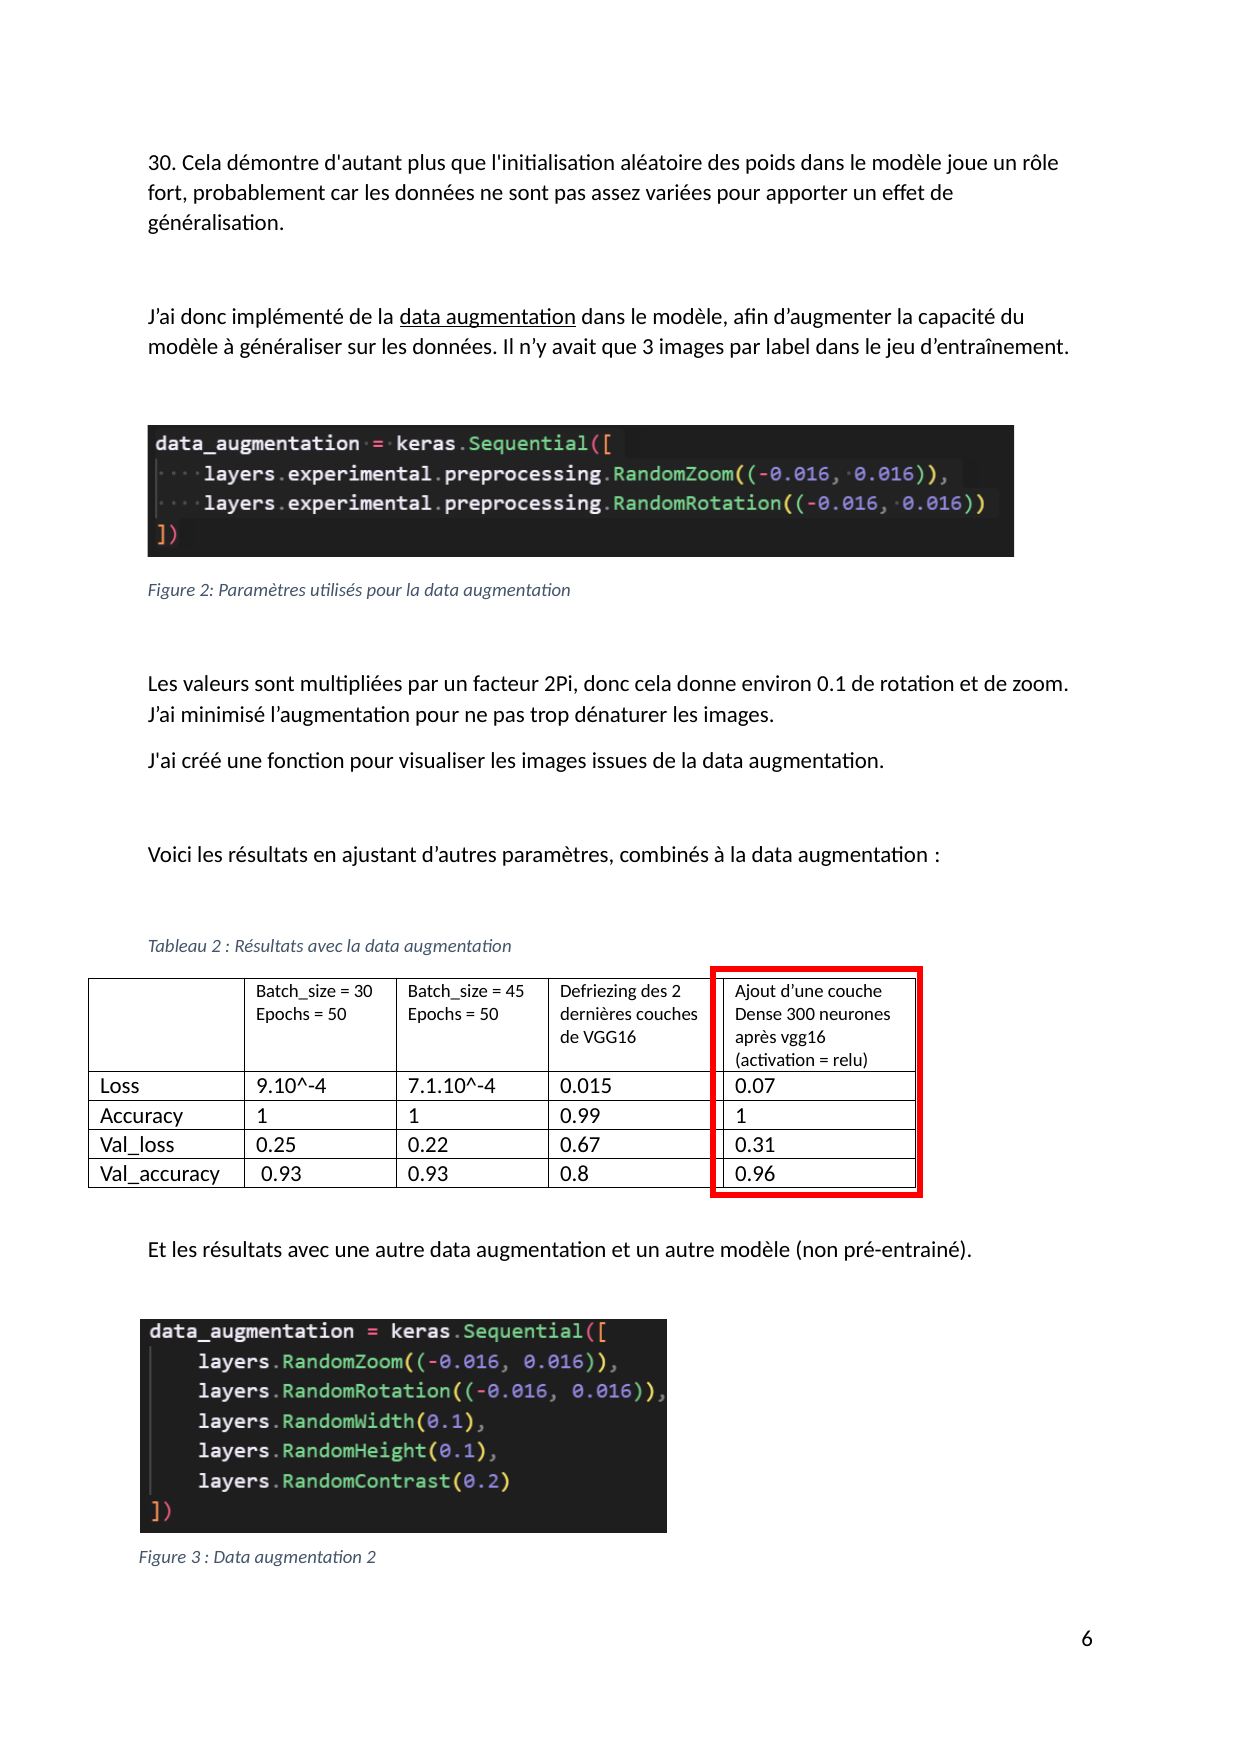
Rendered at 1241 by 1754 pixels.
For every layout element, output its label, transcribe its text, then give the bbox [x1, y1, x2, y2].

table_cell Val_accuracy [89, 1159, 244, 1187]
table_header Ajout d’une couche Dense 300 neurones après vgg16 (activation = relu) [724, 979, 915, 1071]
table_cell 9.10^-4 [245, 1072, 396, 1100]
table_cell Accuracy [89, 1101, 244, 1129]
table_cell 0.8 [549, 1159, 710, 1187]
table_cell 1 [397, 1101, 548, 1129]
table_header [89, 979, 244, 1071]
table_header Batch_size = 45 Epochs = 50 [397, 979, 548, 1071]
table_header Defriezing des 2 dernières couches de VGG16 [549, 979, 710, 1071]
table_cell 0.93 [245, 1159, 396, 1187]
table_cell 1 [724, 1101, 915, 1129]
table_cell 0.22 [397, 1130, 548, 1158]
table_cell Val_loss [89, 1130, 244, 1158]
table_cell 0.31 [724, 1130, 915, 1158]
table_cell 0.015 [549, 1072, 710, 1100]
table_cell 0.96 [724, 1159, 915, 1187]
text J’ai donc implémenté de la data augmentation dans le modèle, afin d’augmenter la capacité du modèle à généraliser sur les données. Il n’y avait que 3 images par label dans le jeu d’entraînement. [148, 302, 1093, 360]
text Voici les résultats en ajustant d’autres paramètres, combinés à la data augmentation : [148, 840, 1093, 868]
table_cell 0.93 [397, 1159, 548, 1187]
text Les valeurs sont multipliées par un facteur 2Pi, donc cela donne environ 0.1 de rotation et de zoom. J’ai minimisé l’augmentation pour ne pas trop dénaturer les images. [148, 669, 1093, 728]
picture [138, 1319, 667, 1533]
text Tableau 2 : Résultats avec la data augmentation [148, 934, 1093, 957]
table_header Batch_size = 30 Epochs = 50 [245, 979, 396, 1071]
text J'ai créé une fonction pour visualiser les images issues de la data augmentation. [148, 747, 1093, 775]
table_cell 0.25 [245, 1130, 396, 1158]
text Et les résultats avec une autre data augmentation et un autre modèle (non pré-entrainé). [148, 1235, 1093, 1263]
table_cell 0.07 [724, 1072, 915, 1100]
table_cell 1 [245, 1101, 396, 1129]
picture [147, 425, 1015, 557]
table_cell 0.99 [549, 1101, 710, 1129]
table_cell 7.1.10^-4 [397, 1072, 548, 1100]
table_cell Loss [89, 1072, 244, 1100]
table_cell 0.67 [549, 1130, 710, 1158]
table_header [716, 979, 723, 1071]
